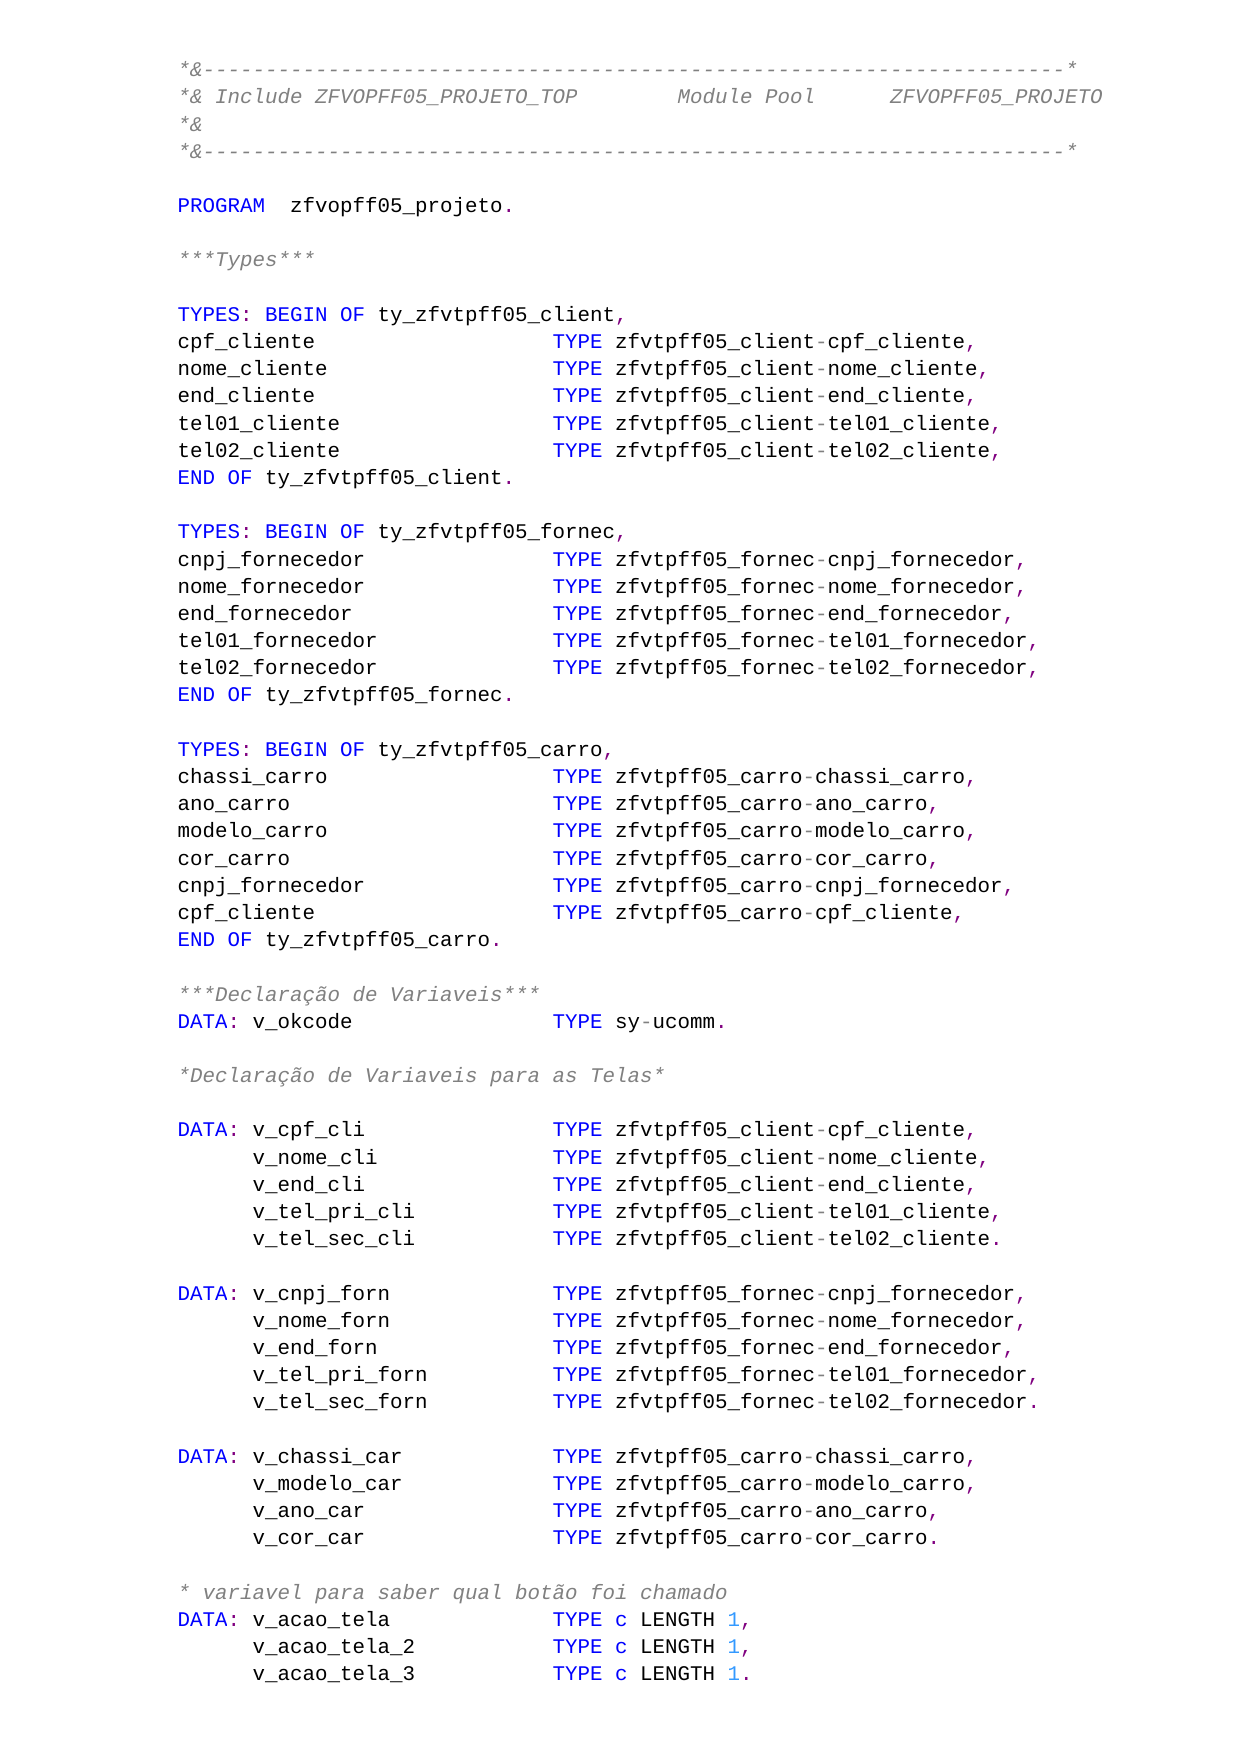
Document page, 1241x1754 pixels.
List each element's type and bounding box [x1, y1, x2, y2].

text [177, 59, 1181, 1687]
